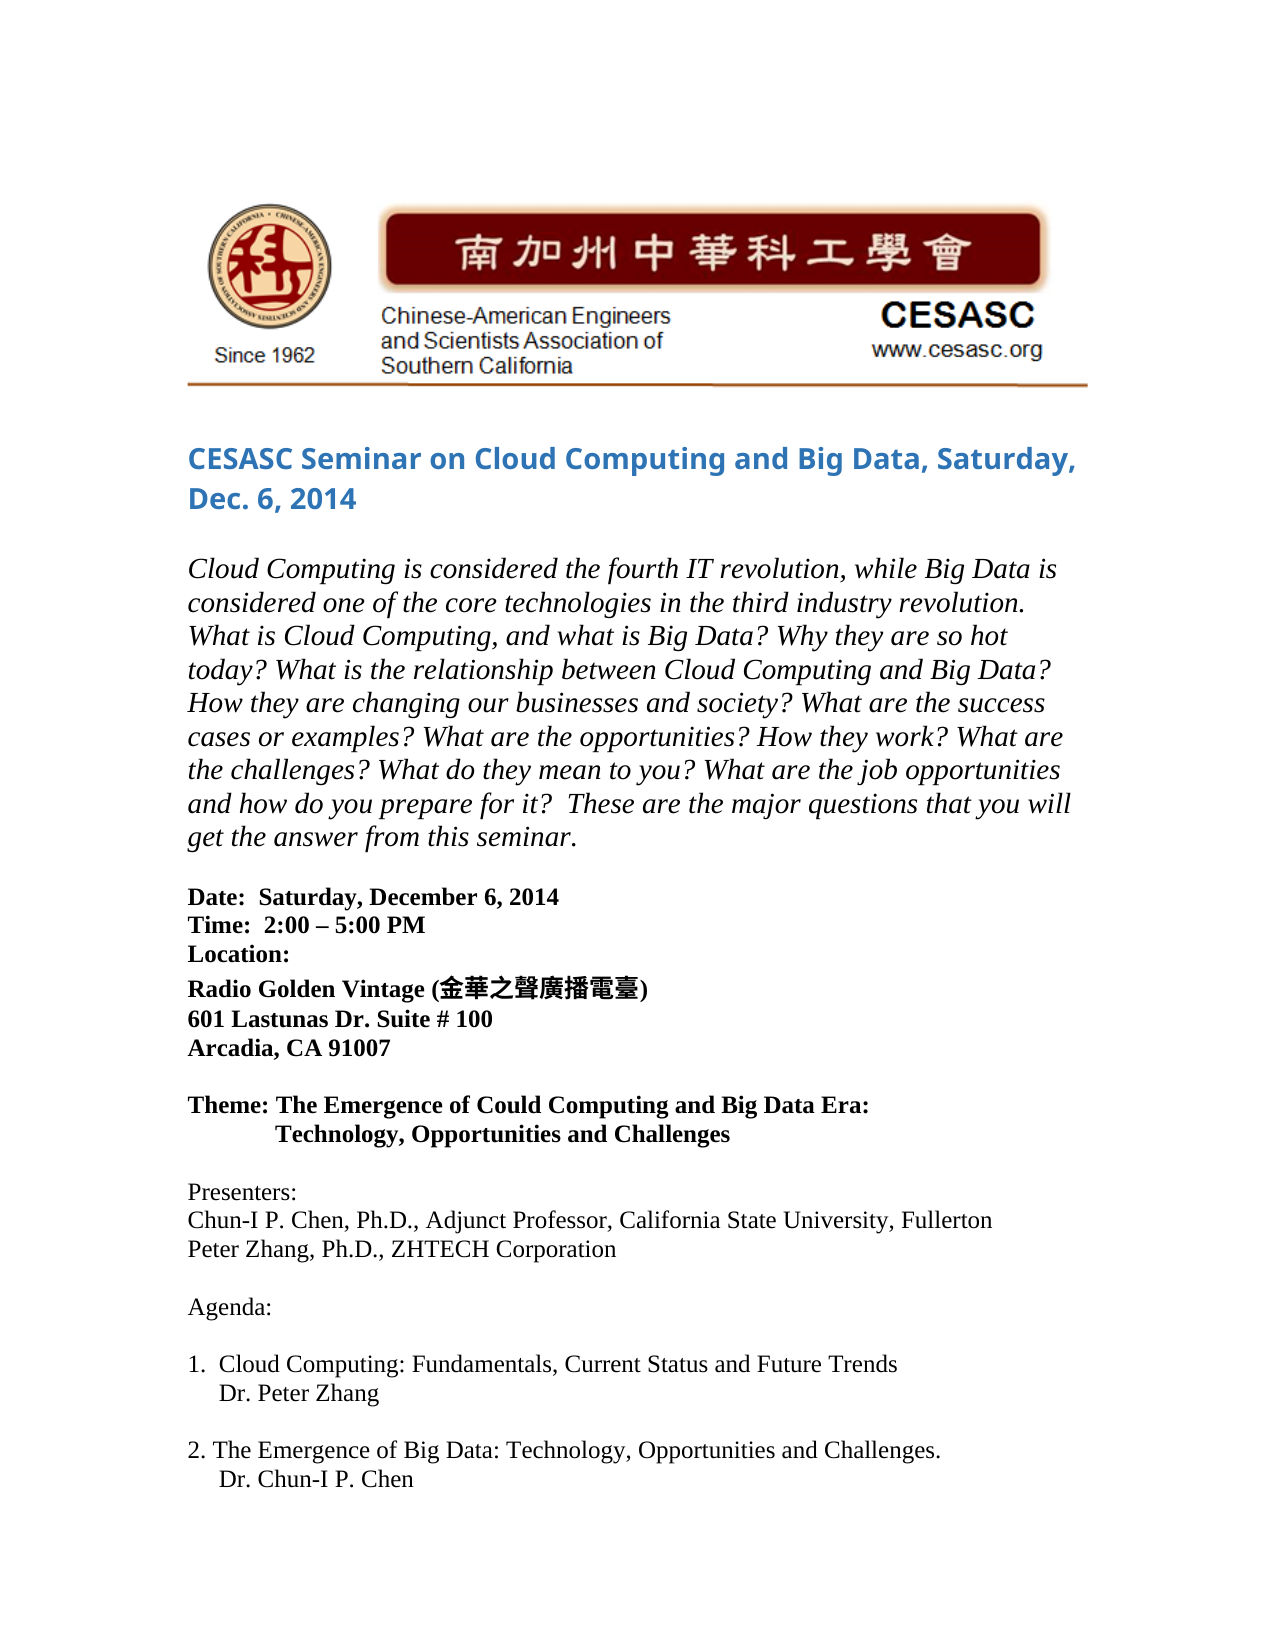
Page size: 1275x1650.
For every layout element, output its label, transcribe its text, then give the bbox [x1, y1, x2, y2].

text Technology, Opportunities and Challenges [187, 1119, 1087, 1148]
text 1. Cloud Computing: Fundamentals, Current Status and Future Trends [187, 1349, 1087, 1378]
text Theme: The Emergence of Could Computing and Big Data Era: [187, 1091, 1087, 1119]
text Dr. Peter Zhang [187, 1378, 1087, 1407]
text Time: 2:00 – 5:00 PM [187, 911, 1087, 939]
text Chun-I P. Chen, Ph.D., Adjunct Professor, California State University, Fullerton [187, 1206, 1087, 1234]
text Cloud Computing is considered the fourth IT revolution, while Big Data is considered one of the core technologies in the third industry revolution. What is Cloud Computing, and what is Big Data? Why they are so hot today? What is the relationship between Cloud Computing and Big Data? How they are changing our businesses and society? What are the success cases or examples? What are the opportunities? How they work? What are the challenges? What do they mean to you? What are the job opportunities and how do you prepare for it? These are the major questions that you will get the answer from this seminar. [187, 551, 1087, 853]
text Radio Golden Vintage (金華之聲廣播電臺) [187, 968, 1087, 1004]
text Arcadia, CA 91007 [187, 1033, 1087, 1062]
text Agenda: [187, 1292, 1087, 1321]
text Peter Zhang, Ph.D., ZHTECH Corporation [187, 1234, 1087, 1263]
text Date: Saturday, December 6, 2014 [187, 882, 1087, 911]
text 601 Lastunas Dr. Suite # 100 [187, 1004, 1087, 1033]
text Presenters: [187, 1177, 1087, 1206]
text Dr. Chun-I P. Chen [187, 1464, 1087, 1493]
picture [187, 200, 1088, 389]
text Location: [187, 939, 1087, 968]
subtitle CESASC Seminar on Cloud Computing and Big Data, Saturday, Dec. 6, 2014 [187, 438, 1087, 518]
text 2. The Emergence of Big Data: Technology, Opportunities and Challenges. [187, 1436, 1087, 1464]
